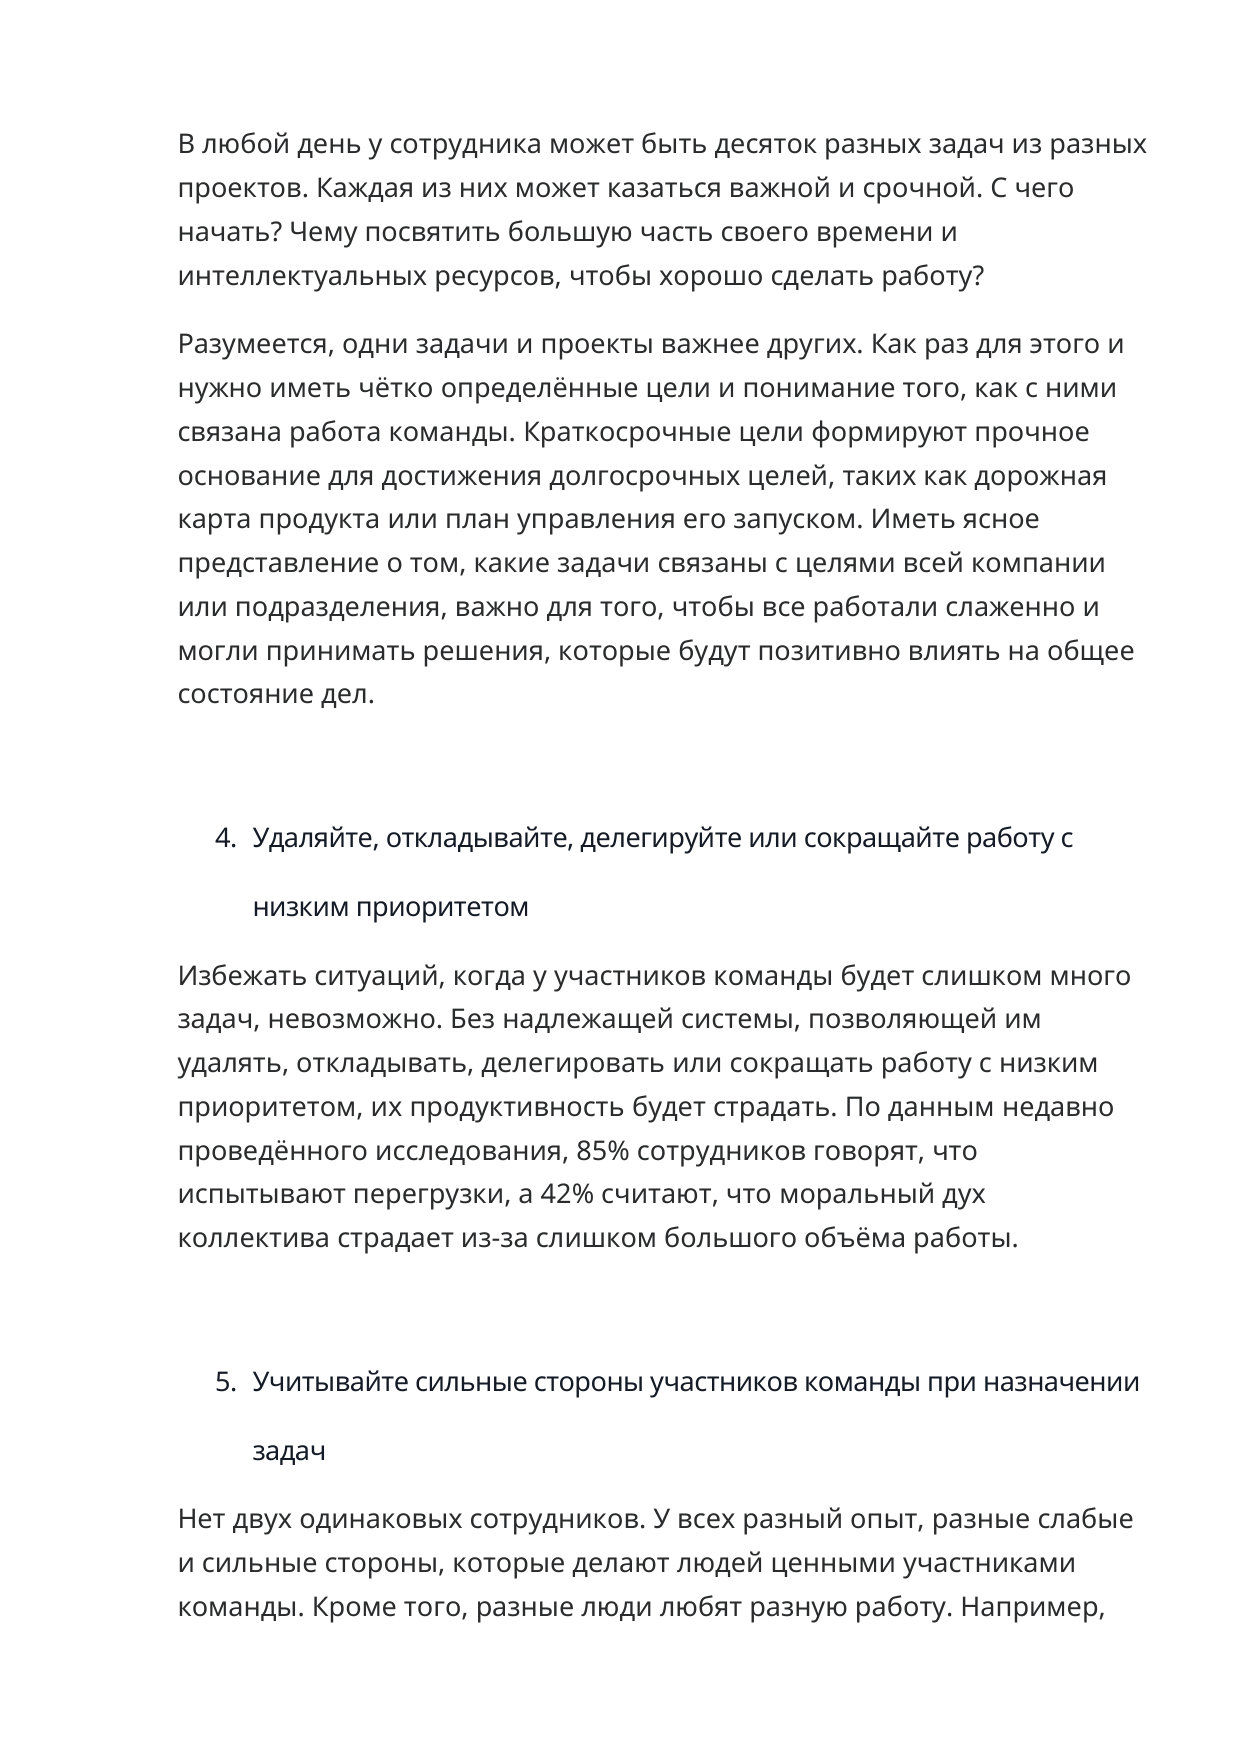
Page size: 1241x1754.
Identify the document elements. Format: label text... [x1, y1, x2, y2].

subtitle Удаляйте, откладывайте, делегируйте или сокращайте работу с низким приоритетом [215, 787, 1152, 924]
text Разумеется, одни задачи и проекты важнее других. Как раз для этого и нужно иметь чётко определённые цели и понимание того, как с ними связана работа команды. Краткосрочные цели формируют прочное основание для достижения долгосрочных целей, таких как дорожная карта продукта или план управления его запуском. Иметь ясное представление о том, какие задачи связаны с целями всей компании или подразделения, важно для того, чтобы все работали слаженно и могли принимать решения, которые будут позитивно влиять на общее состояние дел. [177, 318, 1152, 712]
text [177, 1493, 1152, 1624]
text В любой день у сотрудника может быть десяток разных задач из разных проектов. Каждая из них может казаться важной и срочной. С чего начать? Чему посвятить большую часть своего времени и интеллектуальных ресурсов, чтобы хорошо сделать работу? [177, 118, 1152, 293]
subtitle Учитывайте сильные стороны участников команды при назначении задач [215, 1331, 1152, 1468]
text Избежать ситуаций, когда у участников команды будет слишком много задач, невозможно. Без надлежащей системы, позволяющей им удалять, откладывать, делегировать или сокращать работу с низким приоритетом, их продуктивность будет страдать. По данным недавно проведённого исследования, 85% сотрудников говорят, что испытывают перегрузки, а 42% считают, что моральный дух коллектива страдает из-за слишком большого объёма работы. [177, 949, 1152, 1256]
